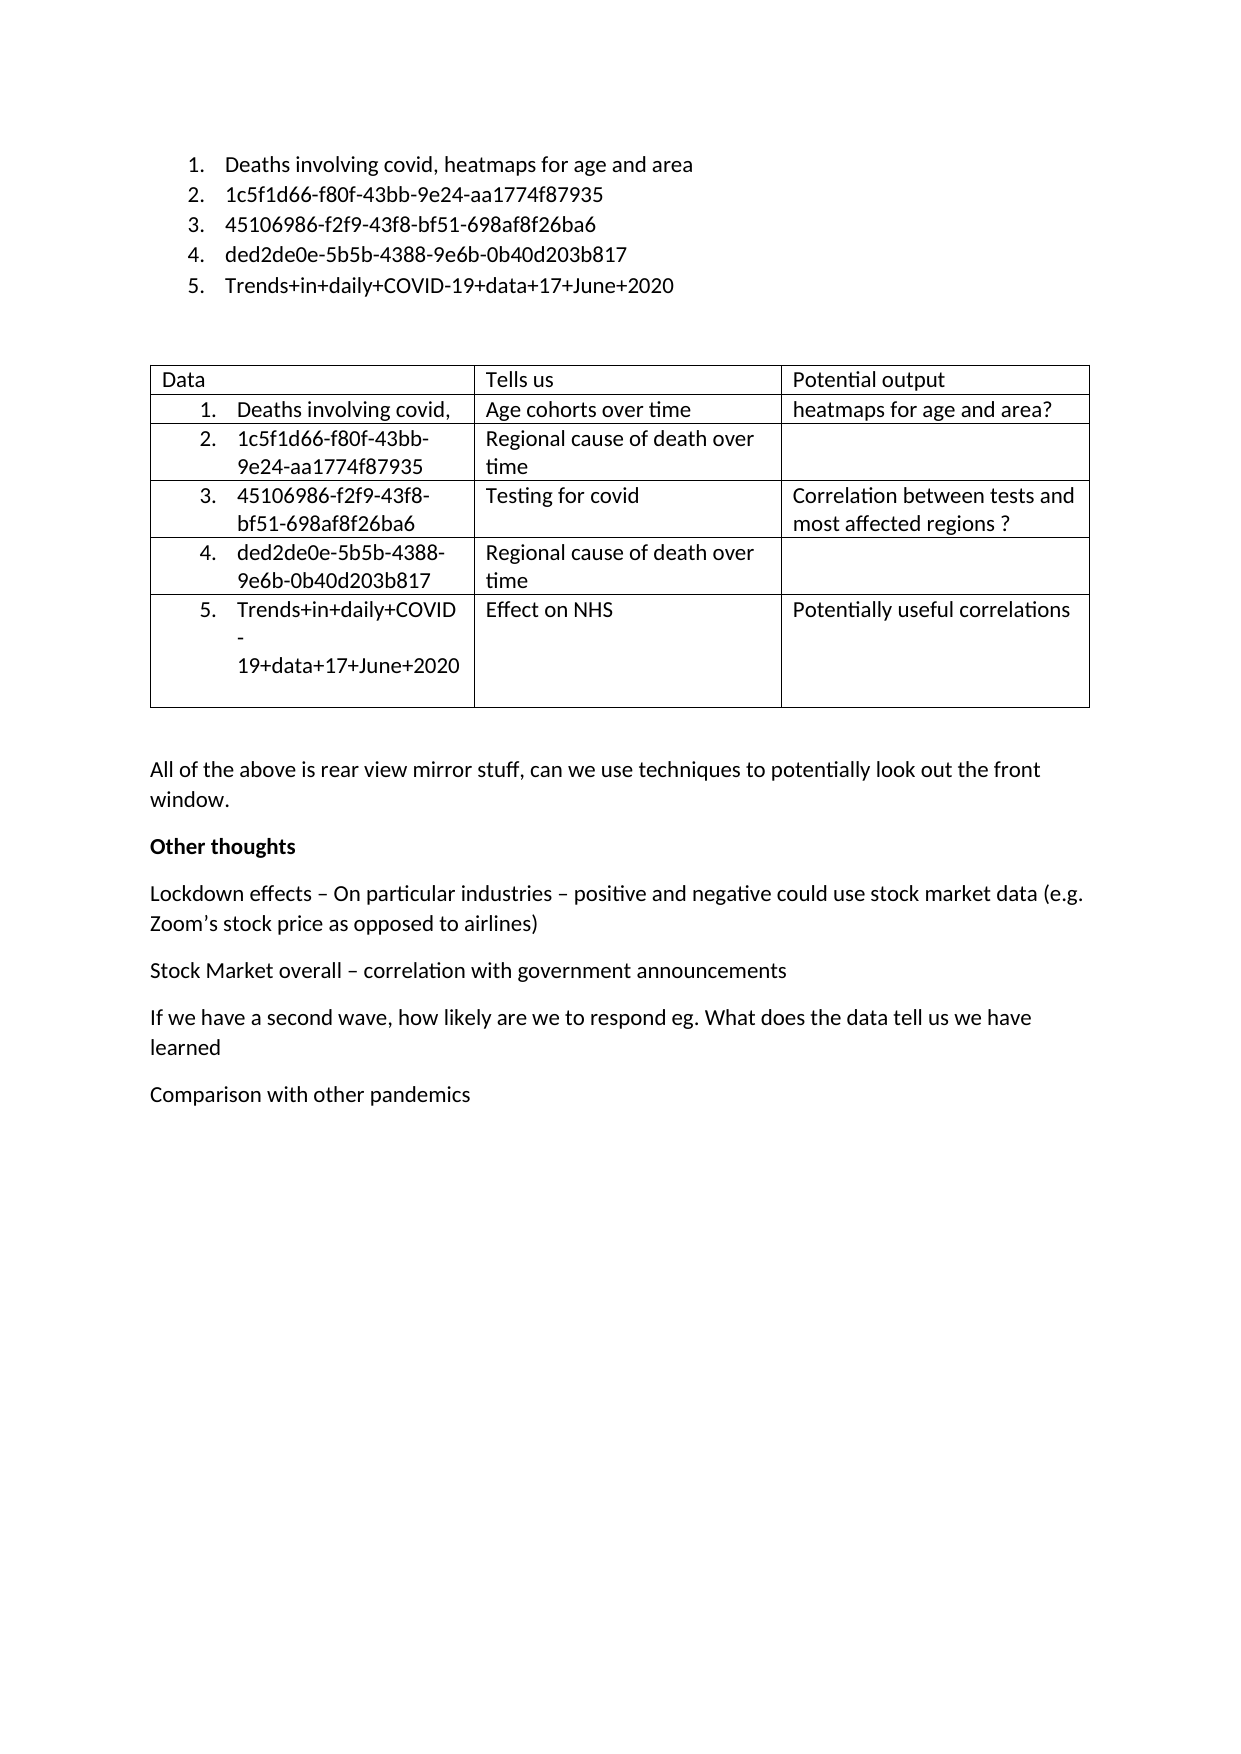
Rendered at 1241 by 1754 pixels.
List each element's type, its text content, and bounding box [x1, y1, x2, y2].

table_cell Correlation between tests and most affected regions ? [782, 481, 1089, 537]
table_header Data [151, 366, 474, 394]
table_cell [782, 424, 1089, 480]
list Deaths involving covid, heatmaps for age and area [187, 150, 1090, 178]
text Lockdown effects – On particular industries – positive and negative could use stock market data (e.g. Zoom’s stock price as opposed to airlines) [150, 879, 1090, 937]
table_cell heatmaps for age and area? [782, 395, 1089, 423]
table_cell Trends+in+daily+COVID-19+data+17+June+2020 [151, 595, 474, 707]
list 45106986-f2f9-43f8-bf51-698af8f26ba6 [187, 210, 1090, 238]
text Comparison with other pandemics [150, 1080, 1090, 1108]
table_cell 1c5f1d66-f80f-43bb-9e24-aa1774f87935 [151, 424, 474, 480]
list 1c5f1d66-f80f-43bb-9e24-aa1774f87935 [187, 180, 1090, 208]
list ded2de0e-5b5b-4388-9e6b-0b40d203b817 [187, 241, 1090, 269]
table_cell Age cohorts over time [475, 395, 781, 423]
table_cell Testing for covid [475, 481, 781, 537]
table_cell Potentially useful correlations [782, 595, 1089, 707]
table_cell 45106986-f2f9-43f8-bf51-698af8f26ba6 [151, 481, 474, 537]
table_cell Deaths involving covid, [151, 395, 474, 423]
table_cell ded2de0e-5b5b-4388-9e6b-0b40d203b817 [151, 538, 474, 594]
list Trends+in+daily+COVID-19+data+17+June+2020 [187, 271, 1090, 299]
table_cell Regional cause of death over time [475, 538, 781, 594]
table_header Potential output [782, 366, 1089, 394]
table_cell Regional cause of death over time [475, 424, 781, 480]
table_cell [782, 538, 1089, 594]
text If we have a second wave, how likely are we to respond eg. What does the data tell us we have learned [150, 1003, 1090, 1061]
text Stock Market overall – correlation with government announcements [150, 956, 1090, 984]
text Other thoughts [150, 832, 1090, 860]
text All of the above is rear view mirror stuff, can we use techniques to potentially look out the front window. [150, 755, 1090, 813]
table_header Tells us [475, 366, 781, 394]
table_cell Effect on NHS [475, 595, 781, 707]
